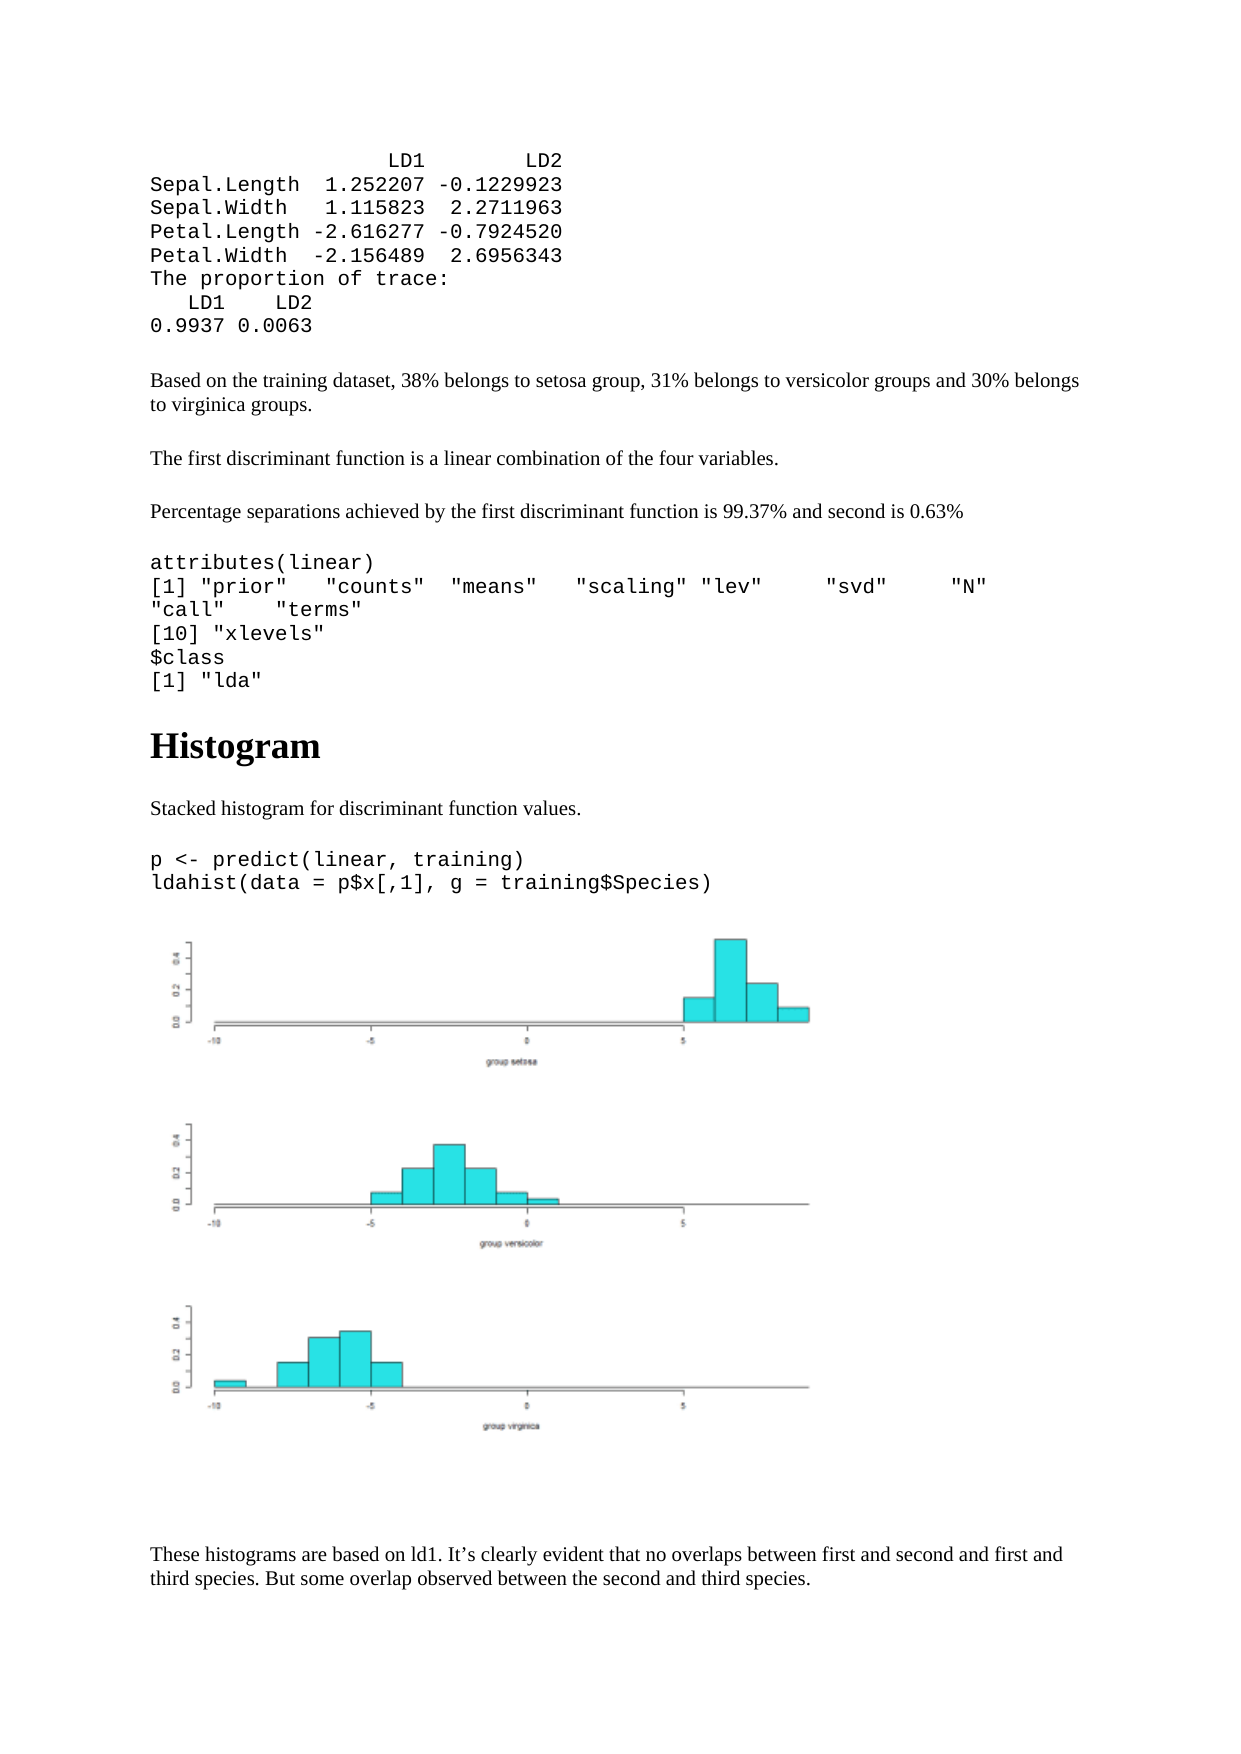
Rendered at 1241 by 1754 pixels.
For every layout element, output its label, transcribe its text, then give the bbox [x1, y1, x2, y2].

text Sepal.Length 1.252207 -0.1229923 [150, 174, 1090, 197]
text Stacked histogram for discriminant function values. [150, 795, 1090, 819]
text LD1 LD2 [150, 292, 1090, 316]
text Petal.Length -2.616277 -0.7924520 [150, 221, 1090, 244]
text [1] "lda" [150, 670, 1090, 694]
text [1] "prior" "counts" "means" "scaling" "lev" "svd" "N" "call" "terms" [150, 576, 1090, 623]
text attributes(linear) [150, 552, 1090, 576]
text These histograms are based on ld1. It’s clearly evident that no overlaps between first and second and first and third species. But some overlap observed between the second and third species. [150, 1542, 1090, 1590]
picture [150, 896, 854, 1442]
text Sepal.Width 1.115823 2.2711963 [150, 197, 1090, 221]
text LD1 LD2 [150, 150, 1090, 174]
text $class [150, 647, 1090, 670]
text The first discriminant function is a linear combination of the four variables. [150, 446, 1090, 470]
text Based on the training dataset, 38% belongs to setosa group, 31% belongs to versicolor groups and 30% belongs to virginica groups. [150, 368, 1090, 416]
text Petal.Width -2.156489 2.6956343 [150, 244, 1090, 268]
text 0.9937 0.0063 [150, 316, 1090, 339]
text Percentage separations achieved by the first discriminant function is 99.37% and second is 0.63% [150, 499, 1090, 523]
text [10] "xlevels" [150, 623, 1090, 647]
text The proportion of trace: [150, 268, 1090, 292]
text p <- predict(linear, training) [150, 849, 1090, 872]
text Histogram [150, 723, 1090, 766]
